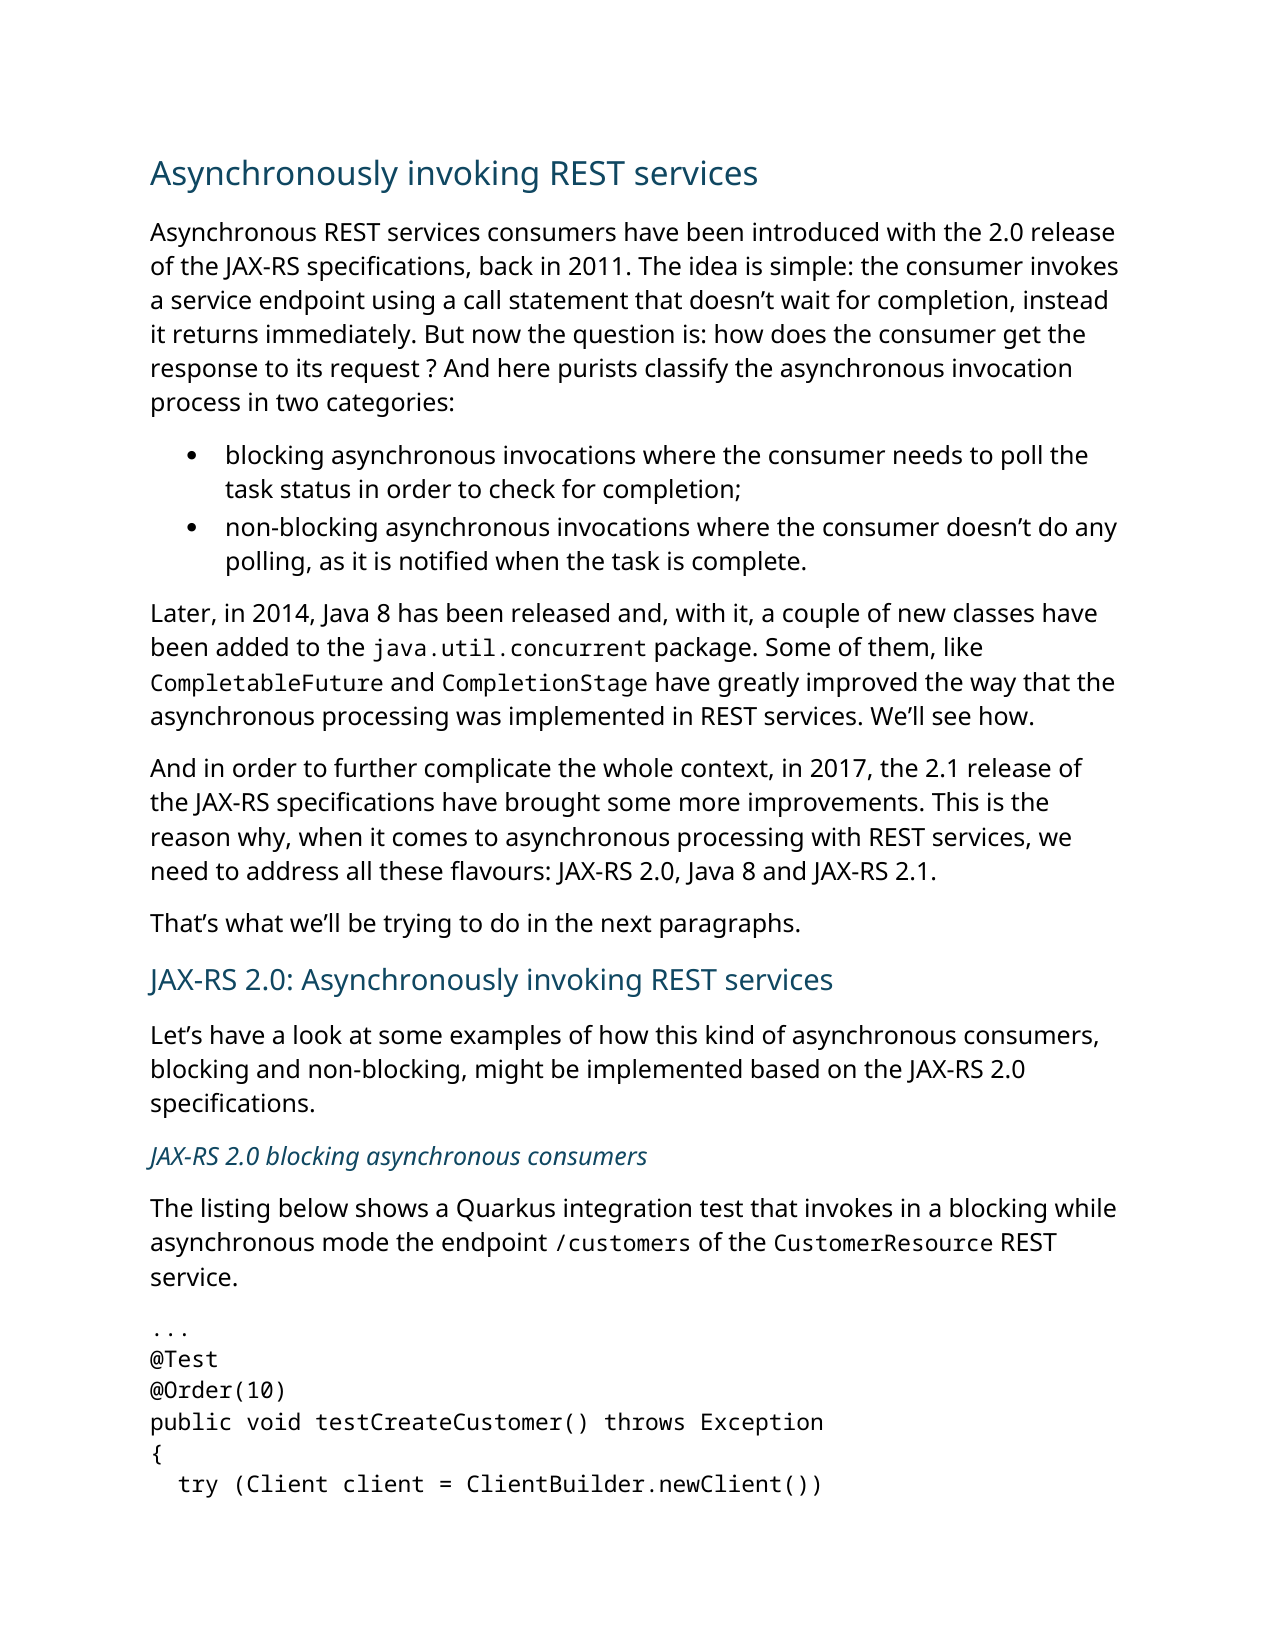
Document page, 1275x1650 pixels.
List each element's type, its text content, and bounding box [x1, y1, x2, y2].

list non-blocking asynchronous invocations where the consumer doesn’t do any polling, as it is notified when the task is complete. [187, 509, 1125, 577]
text That’s what we’ll be trying to do in the next paragraphs. [150, 906, 1125, 940]
text Let’s have a look at some examples of how this kind of asynchronous consumers, blocking and non-blocking, might be implemented based on the JAX-RS 2.0 specifications. [150, 1017, 1125, 1119]
subtitle Asynchronously invoking REST services [150, 150, 1125, 195]
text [150, 1312, 1125, 1499]
subtitle JAX-RS 2.0: Asynchronously invoking REST services [150, 959, 1125, 998]
text And in order to further complicate the whole context, in 2017, the 2.1 release of the JAX-RS specifications have brought some more improvements. This is the reason why, when it comes to asynchronous processing with REST services, we need to address all these flavours: JAX-RS 2.0, Java 8 and JAX-RS 2.1. [150, 751, 1125, 887]
text Asynchronous REST services consumers have been introduced with the 2.0 release of the JAX-RS specifications, back in 2011. The idea is simple: the consumer invokes a service endpoint using a call statement that doesn’t wait for completion, instead it returns immediately. But now the question is: how does the consumer get the response to its request ? And here purists classify the asynchronous invocation process in two categories: [150, 214, 1125, 418]
text The listing below shows a Quarkus integration test that invokes in a blocking while asynchronous mode the endpoint /customers of the CustomerResource REST service. [150, 1191, 1125, 1293]
text Later, in 2014, Java 8 has been released and, with it, a couple of new classes have been added to the java.util.concurrent package. Some of them, like CompletableFuture and CompletionStage have greatly improved the way that the asynchronous processing was implemented in REST services. We’ll see how. [150, 596, 1125, 732]
list blocking asynchronous invocations where the consumer needs to poll the task status in order to check for completion; [187, 437, 1125, 505]
subtitle JAX-RS 2.0 blocking asynchronous consumers [150, 1138, 1125, 1172]
